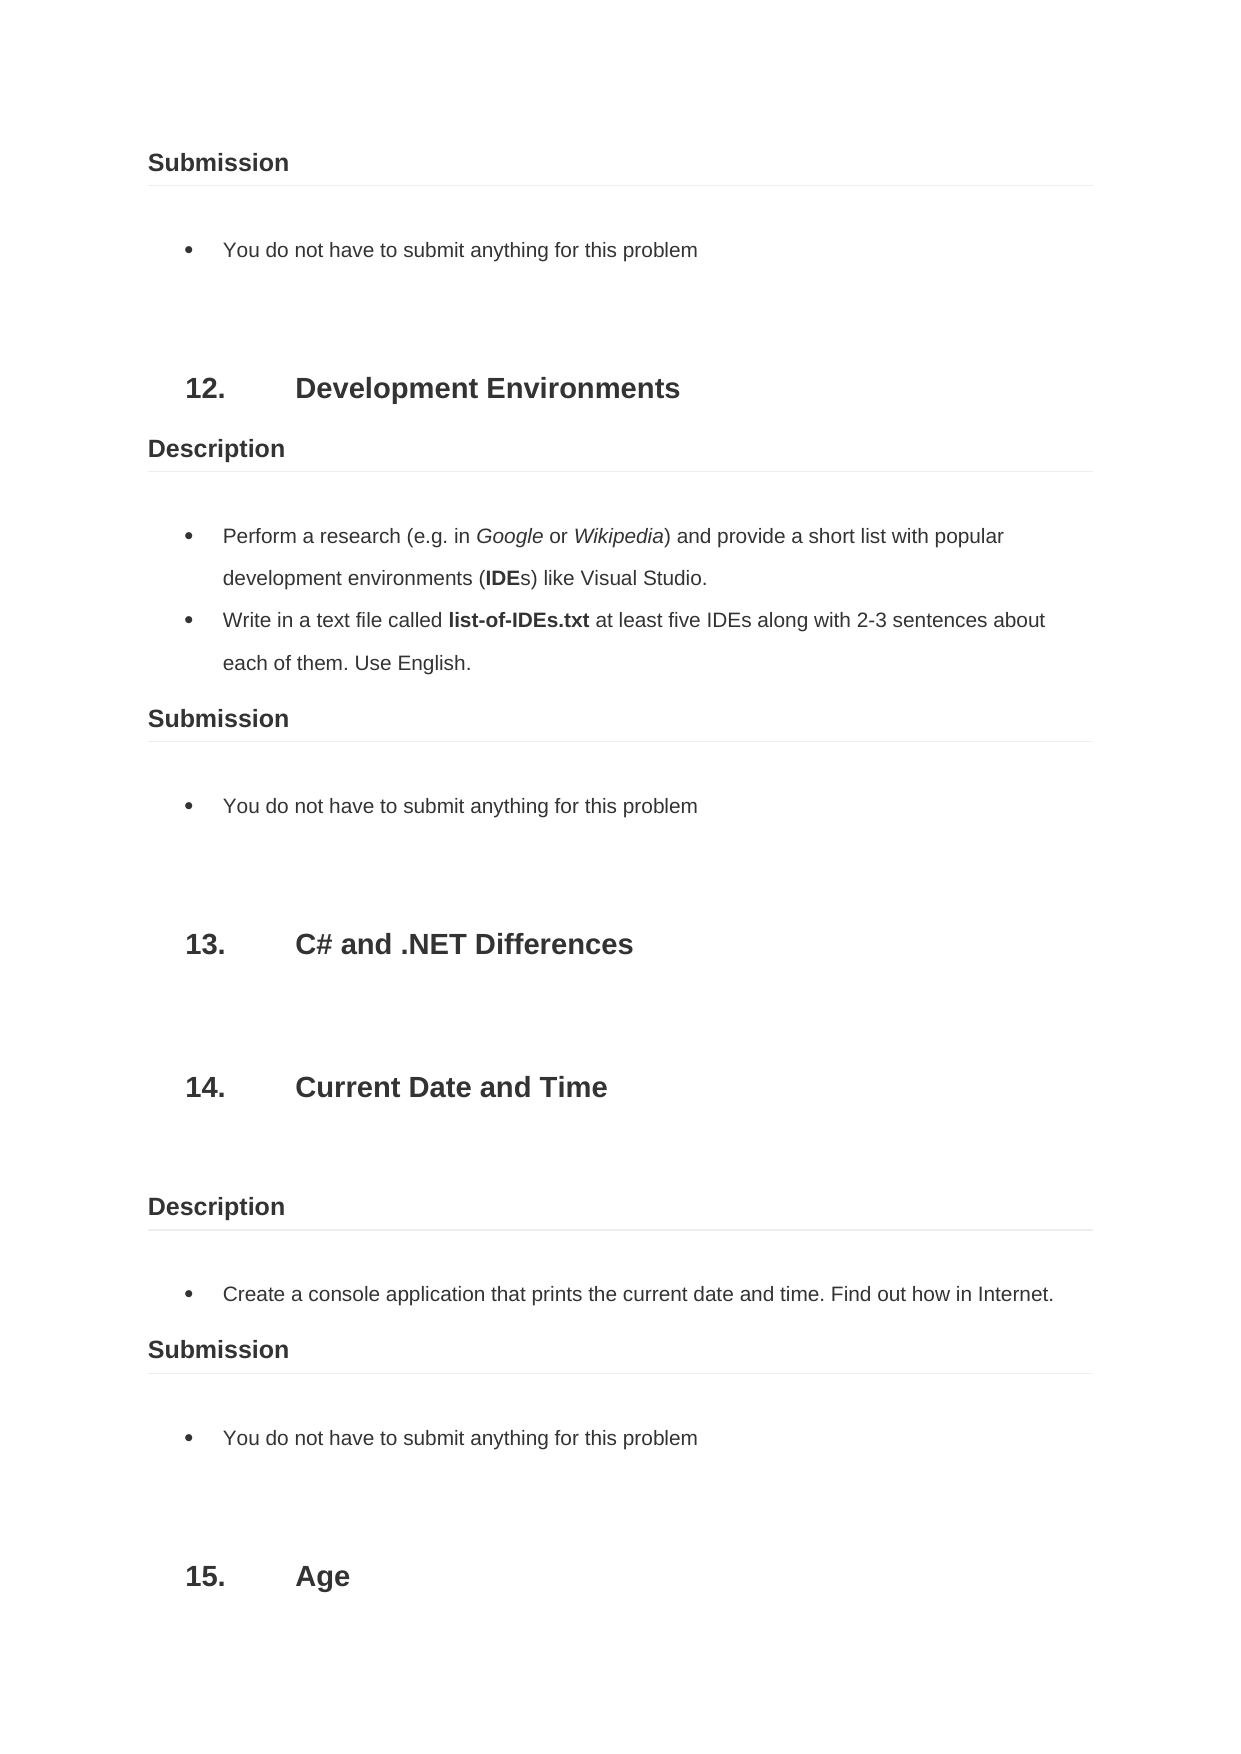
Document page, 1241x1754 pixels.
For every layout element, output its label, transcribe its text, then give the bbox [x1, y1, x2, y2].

list Create a console application that prints the current date and time. Find out how in Internet. [185, 1264, 1093, 1306]
subtitle Description [148, 1192, 1093, 1229]
subtitle Submission [148, 704, 1093, 741]
list Write in a text file called list-of-IDEs.txt at least five IDEs along with 2-3 sentences about each of them. Use English. [185, 590, 1093, 674]
list Perform a research (e.g. in Google or Wikipedia) and provide a short list with popular development environments (IDEs) like Visual Studio. [185, 506, 1093, 590]
list Current Date and Time [185, 1061, 1093, 1103]
subtitle Description [148, 434, 1093, 471]
list Age [185, 1550, 1093, 1592]
subtitle Submission [148, 1335, 1093, 1373]
list You do not have to submit anything for this problem [185, 220, 1093, 262]
subtitle Submission [148, 148, 1093, 185]
list You do not have to submit anything for this problem [185, 1407, 1093, 1450]
list You do not have to submit anything for this problem [185, 776, 1093, 818]
list C# and .NET Differences [185, 918, 1093, 961]
list Development Environments [185, 362, 1093, 404]
